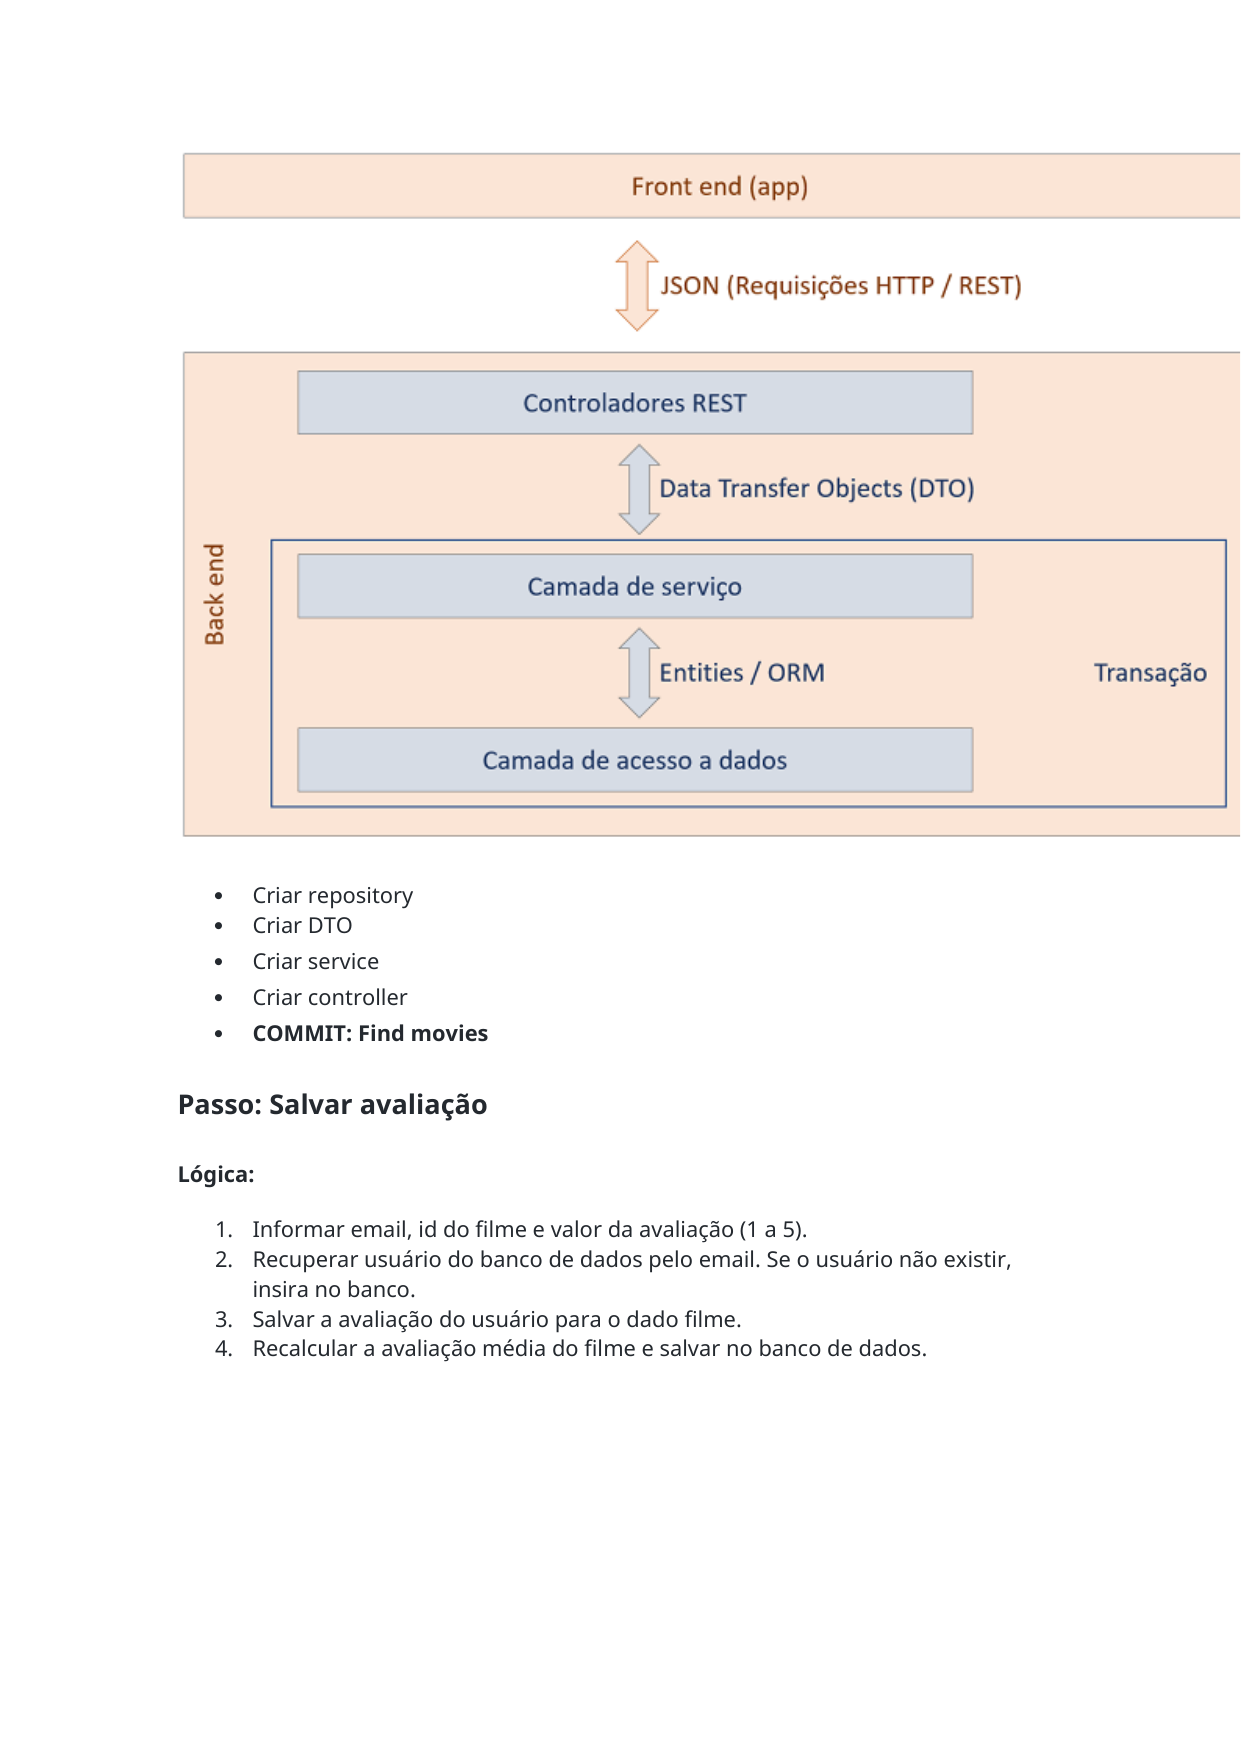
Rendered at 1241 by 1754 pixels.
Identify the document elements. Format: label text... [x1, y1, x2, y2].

subtitle Lógica: [177, 1159, 1063, 1189]
list Criar repository [215, 880, 1063, 910]
picture [177, 147, 1241, 851]
list Recalcular a avaliação média do filme e salvar no banco de dados. [215, 1333, 1063, 1363]
list Recuperar usuário do banco de dados pelo email. Se o usuário não existir, insira no banco. [215, 1244, 1063, 1304]
subtitle Passo: Salvar avaliação [177, 1085, 1063, 1122]
list Salvar a avaliação do usuário para o dado filme. [215, 1304, 1063, 1333]
list Criar controller [215, 982, 1063, 1012]
list Criar DTO [215, 910, 1063, 939]
list Criar service [215, 946, 1063, 976]
list Informar email, id do filme e valor da avaliação (1 a 5). [215, 1214, 1063, 1244]
list COMMIT: Find movies [215, 1018, 1063, 1048]
